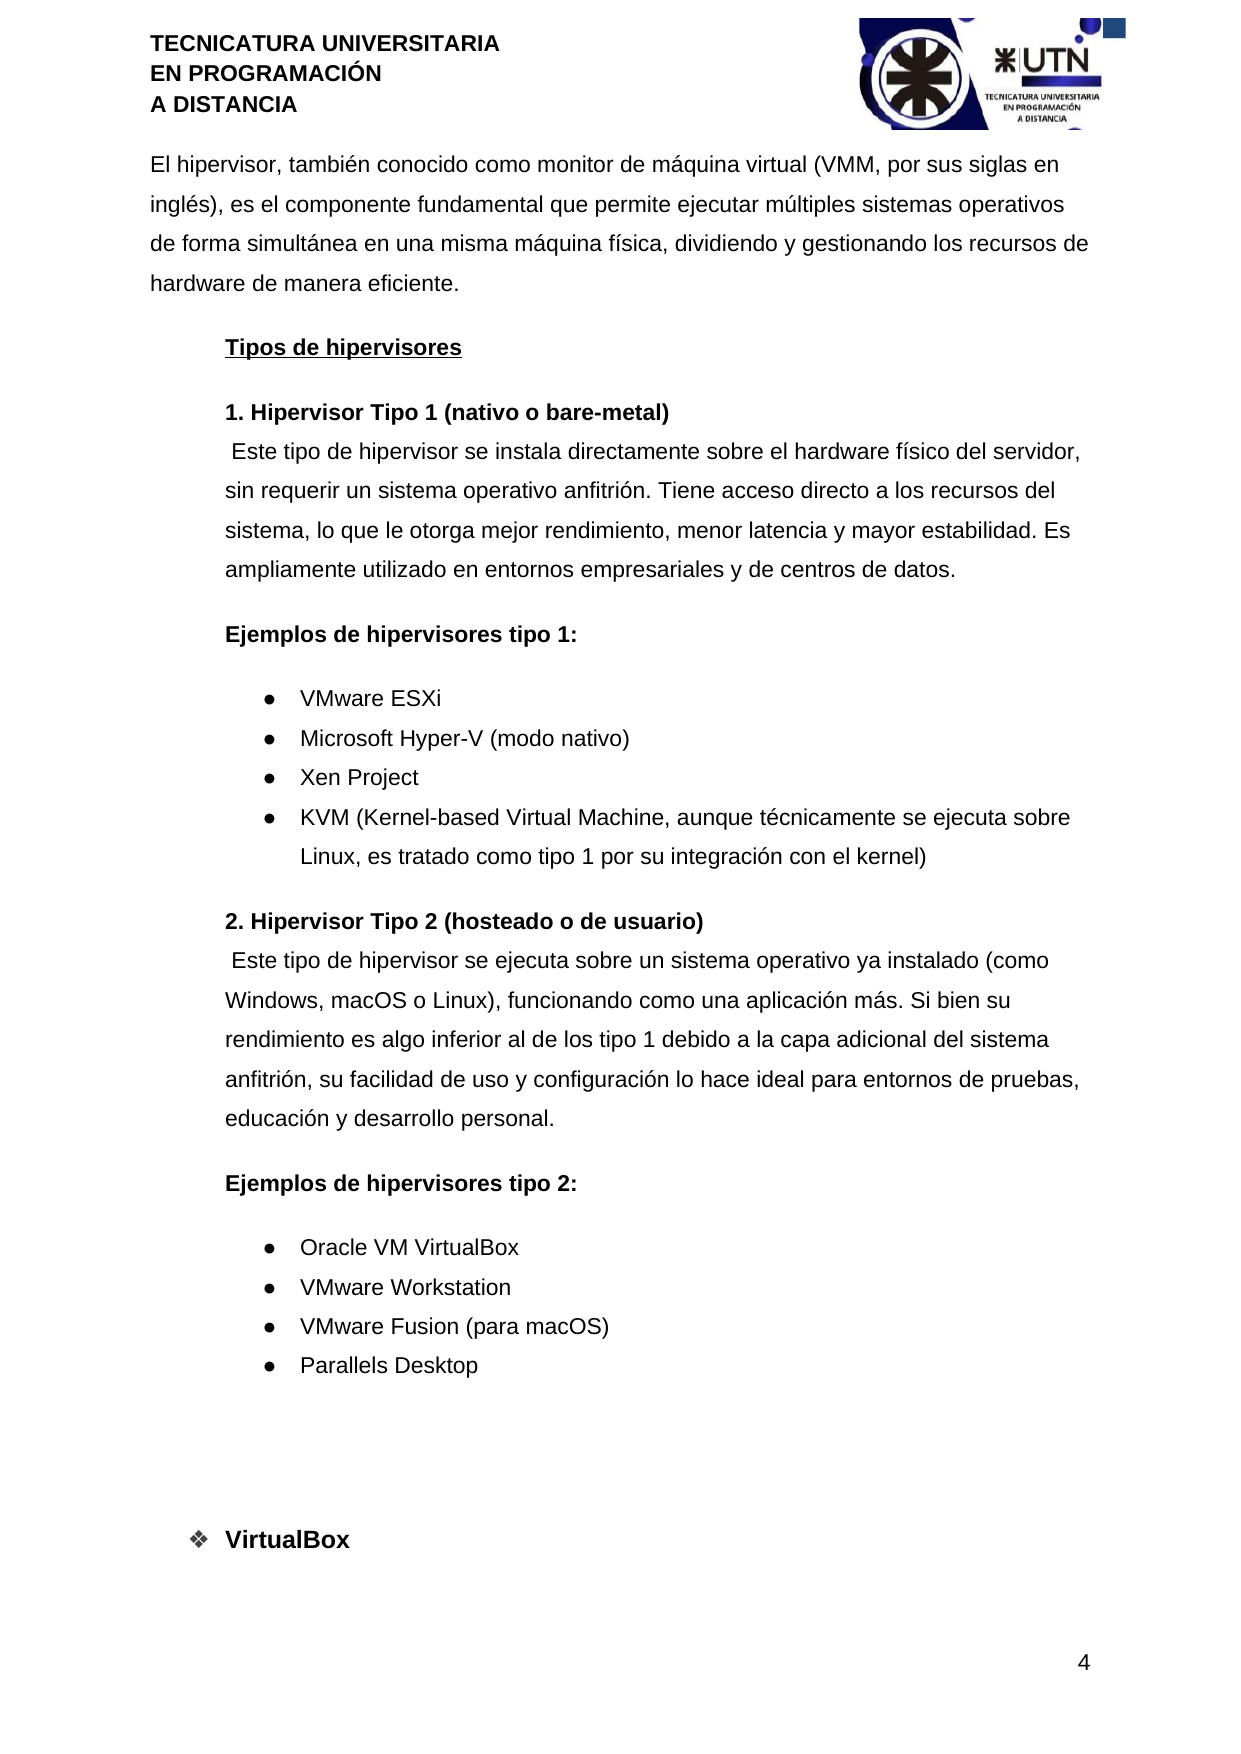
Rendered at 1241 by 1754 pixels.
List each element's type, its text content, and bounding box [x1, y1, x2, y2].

list KVM (Kernel-based Virtual Machine, aunque técnicamente se ejecuta sobre Linux, es tratado como tipo 1 por su integración con el kernel) [262, 804, 1090, 869]
list VMware Workstation [262, 1273, 1090, 1300]
text 2. Hipervisor Tipo 2 (hosteado o de usuario) Este tipo de hipervisor se ejecuta sobre un sistema operativo ya instalado (como Windows, macOS o Linux), funcionando como una aplicación más. Si bien su rendimiento es algo inferior al de los tipo 1 debido a la capa adicional del sistema anfitrión, su facilidad de uso y configuración lo hace ideal para entornos de pruebas, educación y desarrollo personal. [225, 908, 1090, 1131]
list Parallels Desktop [262, 1352, 1090, 1418]
text Ejemplos de hipervisores tipo 2: [225, 1169, 1090, 1196]
text El hipervisor, también conocido como monitor de máquina virtual (VMM, por sus siglas en inglés), es el componente fundamental que permite ejecutar múltiples sistemas operativos de forma simultánea en una misma máquina física, dividiendo y gestionando los recursos de hardware de manera eficiente. [150, 151, 1090, 296]
list Oracle VM VirtualBox [262, 1234, 1090, 1260]
text Ejemplos de hipervisores tipo 1: [150, 621, 1090, 647]
text 1. Hipervisor Tipo 1 (nativo o bare-metal) Este tipo de hipervisor se instala directamente sobre el hardware físico del servidor, sin requerir un sistema operativo anfitrión. Tiene acceso directo a los recursos del sistema, lo que le otorga mejor rendimiento, menor latencia y mayor estabilidad. Es ampliamente utilizado en entornos empresariales y de centros de datos. [225, 398, 1090, 583]
subtitle VirtualBox [187, 1525, 1090, 1554]
list VMware ESXi [262, 685, 1090, 712]
subtitle Tipos de hipervisores [150, 334, 1090, 360]
picture [859, 18, 1126, 130]
list Xen Project [262, 764, 1090, 791]
list VMware Fusion (para macOS) [262, 1313, 1090, 1339]
list Microsoft Hyper-V (modo nativo) [262, 725, 1090, 751]
